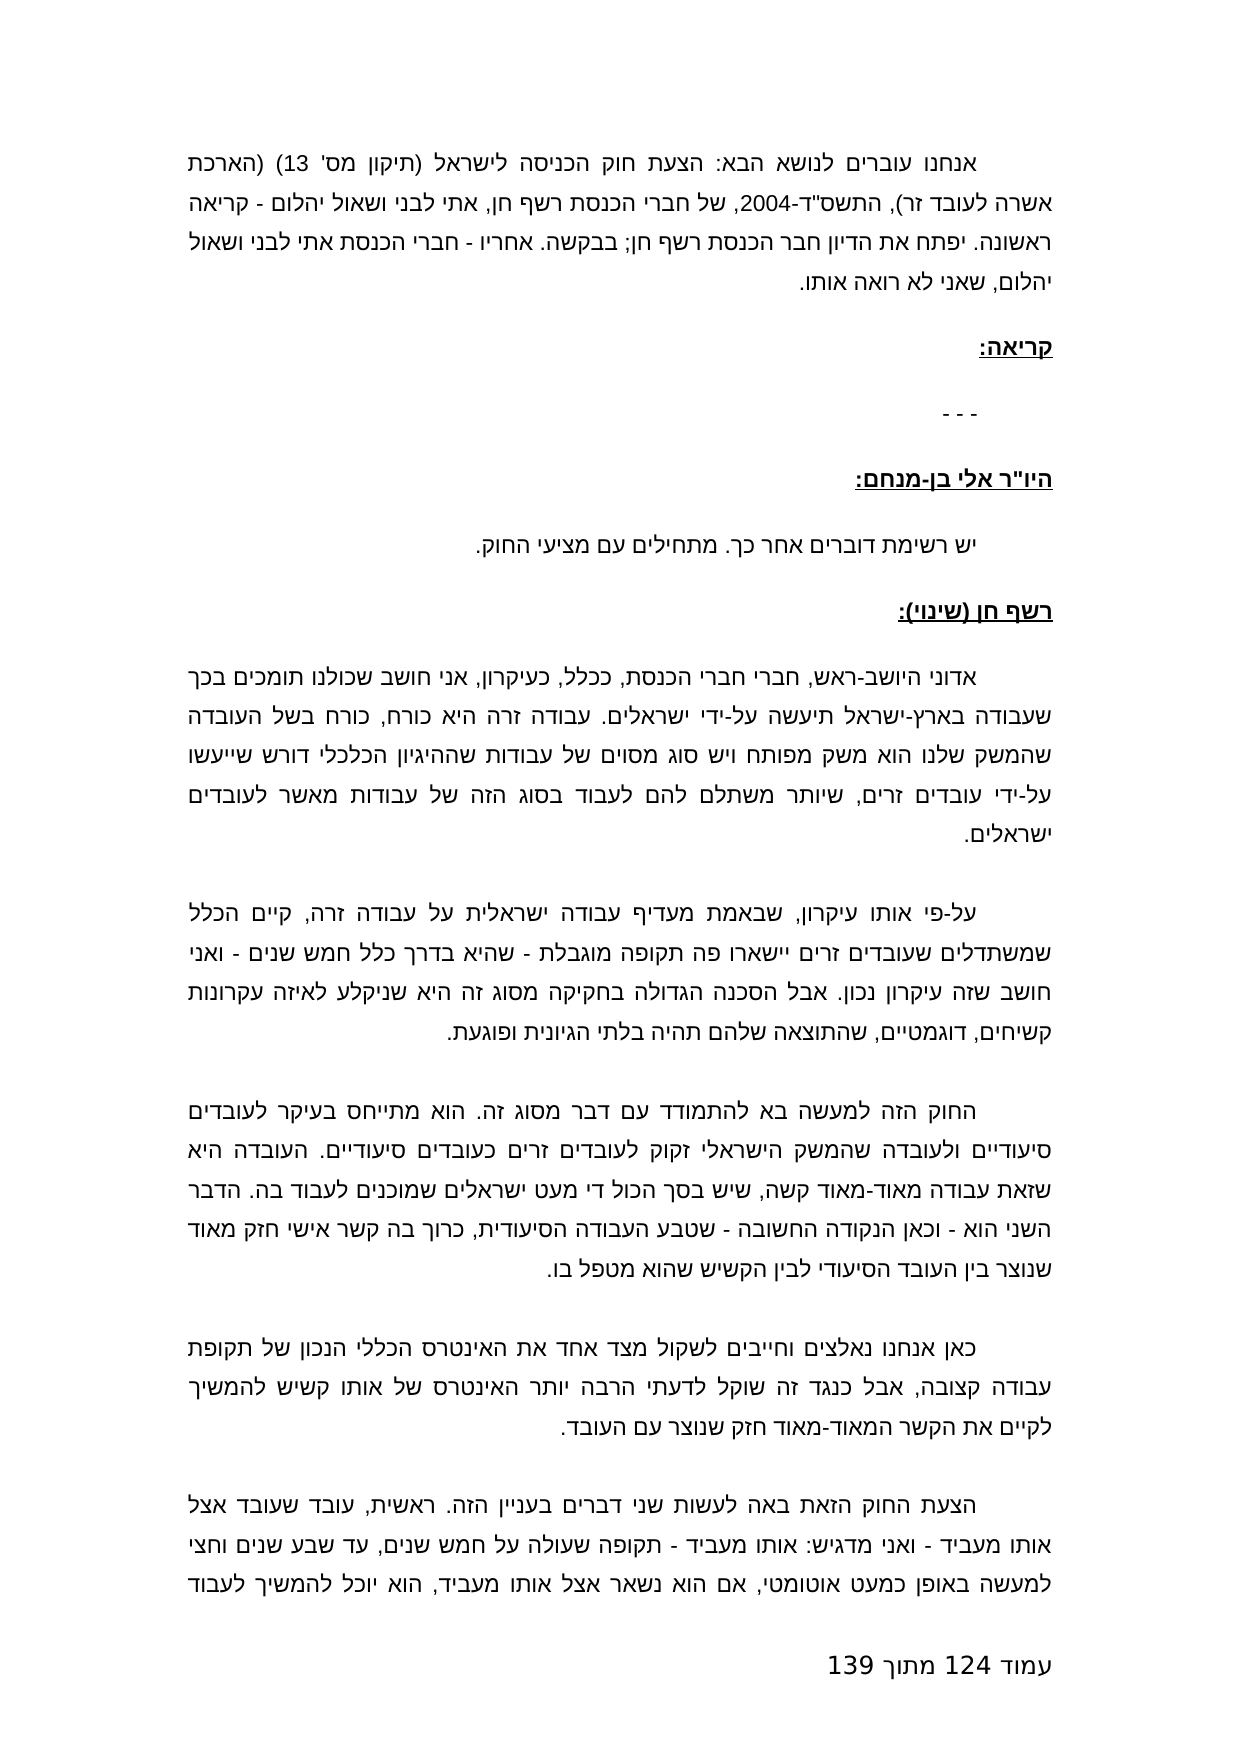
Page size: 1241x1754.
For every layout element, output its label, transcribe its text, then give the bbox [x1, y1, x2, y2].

text - - - [187, 400, 1053, 426]
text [187, 1492, 1053, 1598]
text קריאה: [187, 308, 1053, 361]
text החוק הזה למעשה בא להתמודד עם דבר מסוג זה. הוא מתייחס בעיקר לעובדים סיעודיים ולעובדה שהמשק הישראלי זקוק לעובדים זרים כעובדים סיעודיים. העובדה היא שזאת עבודה מאוד-מאוד קשה, שיש בסך הכול די מעט ישראלים שמוכנים לעבוד בה. הדבר השני הוא - וכאן הנקודה החשובה - שטבע העבודה הסיעודית, כרוך בה קשר אישי חזק מאוד שנוצר בין העובד הסיעודי לבין הקשיש שהוא מטפל בו. [187, 1098, 1053, 1282]
text כאן אנחנו נאלצים וחייבים לשקול מצד אחד את האינטרס הכללי הנכון של תקופת עבודה קצובה, אבל כנגד זה שוקל לדעתי הרבה יותר האינטרס של אותו קשיש להמשיך לקיים את הקשר המאוד-מאוד חזק שנוצר עם העובד. [187, 1334, 1053, 1440]
text על-פי אותו עיקרון, שבאמת מעדיף עבודה ישראלית על עבודה זרה, קיים הכלל שמשתדלים שעובדים זרים יישארו פה תקופה מוגבלת - שהיא בדרך כלל חמש שנים - ואני חושב שזה עיקרון נכון. אבל הסכנה הגדולה בחקיקה מסוג זה היא שניקלע לאיזה עקרונות קשיחים, דוגמטיים, שהתוצאה שלהם תהיה בלתי הגיונית ופוגעת. [187, 900, 1053, 1045]
text רשף חן (שינוי): [187, 571, 1053, 624]
text אנחנו עוברים לנושא הבא: הצעת חוק הכניסה לישראל (תיקון מס' 13) (הארכת אשרה לעובד זר), התשס"ד-2004, של חברי הכנסת רשף חן, אתי לבני ושאול יהלום - קריאה ראשונה. יפתח את הדיון חבר הכנסת רשף חן; בבקשה. אחריו - חברי הכנסת אתי לבני ושאול יהלום, שאני לא רואה אותו. [187, 150, 1053, 295]
text היו"ר אלי בן-מנחם: [187, 439, 1053, 492]
text יש רשימת דוברים אחר כך. מתחילים עם מציעי החוק. [187, 532, 1053, 558]
text אדוני היושב-ראש, חברי חברי הכנסת, ככלל, כעיקרון, אני חושב שכולנו תומכים בכך שעבודה בארץ-ישראל תיעשה על-ידי ישראלים. עבודה זרה היא כורח, כורח בשל העובדה שהמשק שלנו הוא משק מפותח ויש סוג מסוים של עבודות שההיגיון הכלכלי דורש שייעשו על-ידי עובדים זרים, שיותר משתלם להם לעבוד בסוג הזה של עבודות מאשר לעובדים ישראלים. [187, 663, 1053, 848]
